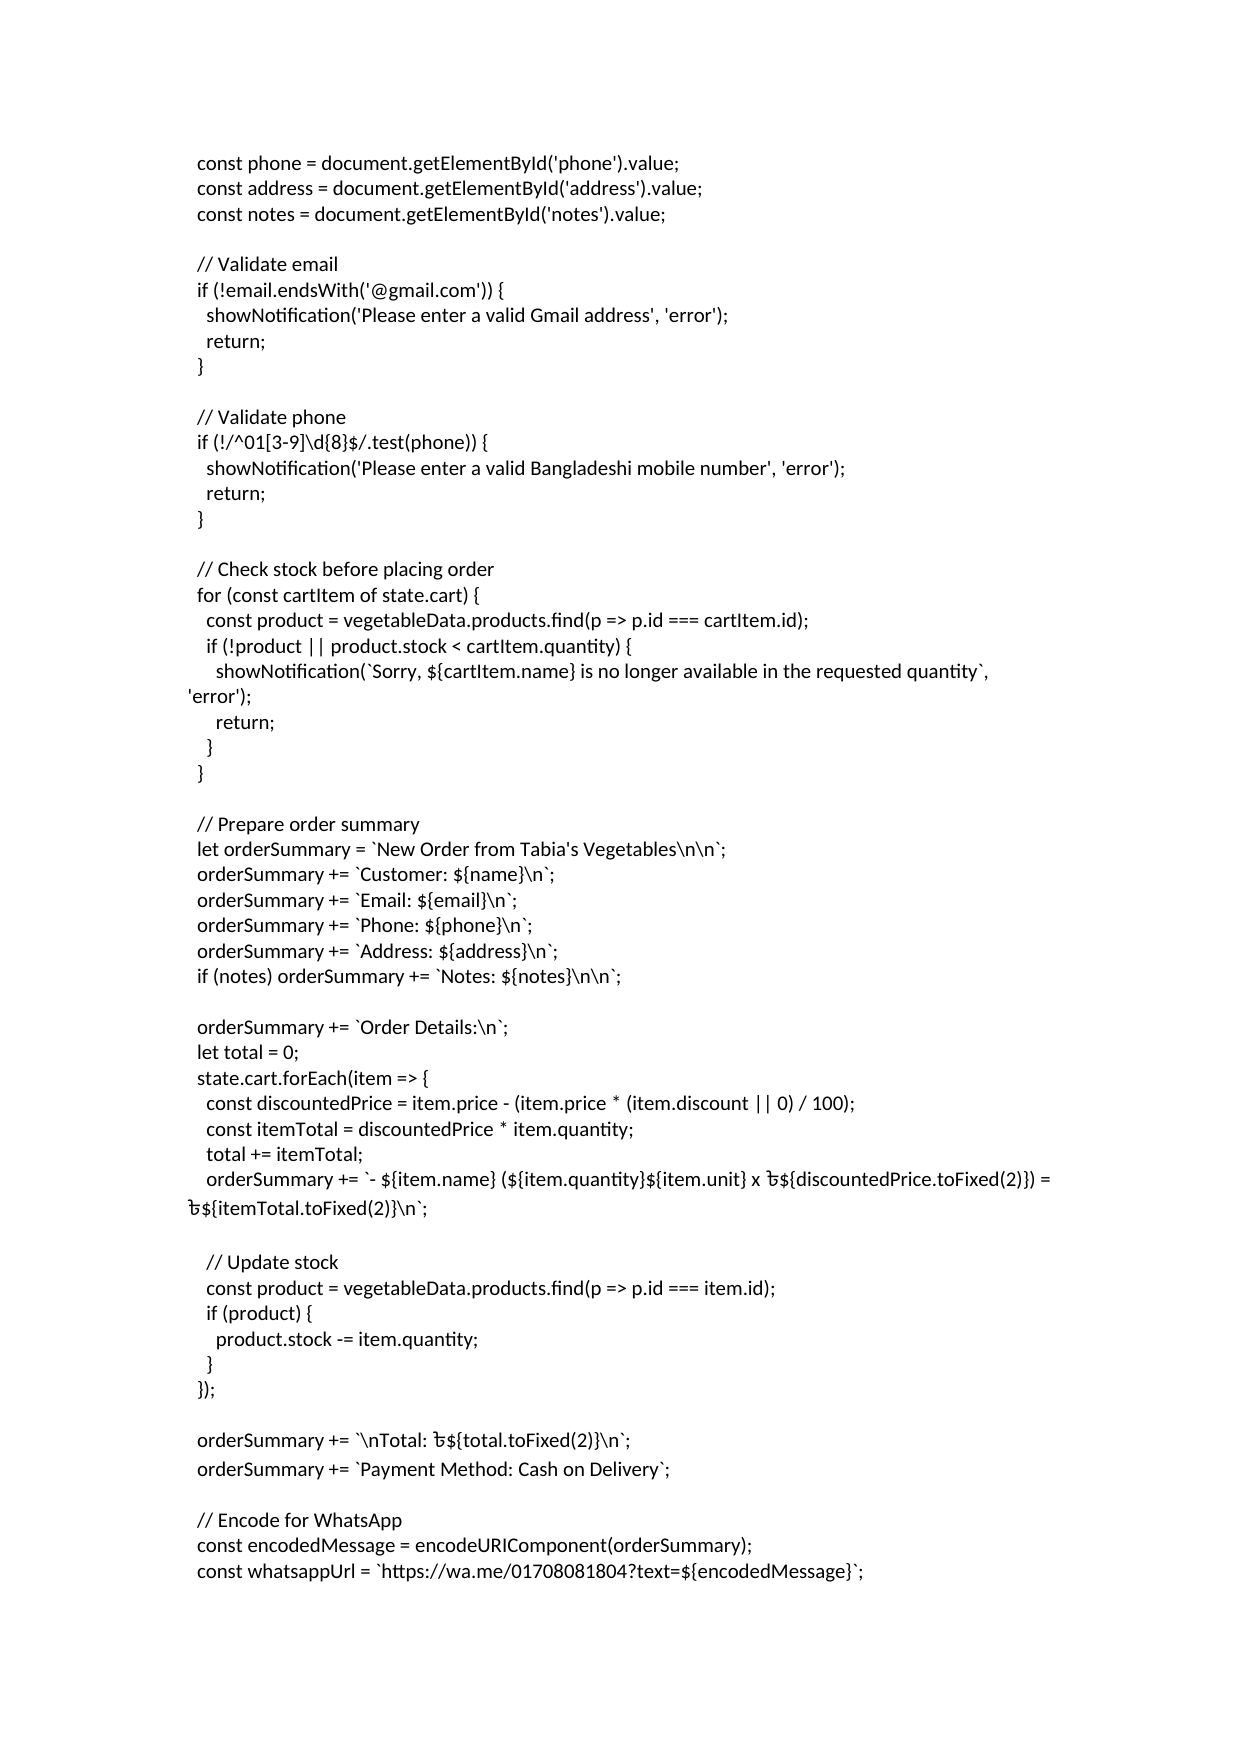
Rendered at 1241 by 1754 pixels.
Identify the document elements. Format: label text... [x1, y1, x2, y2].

text orderSummary += `Phone: ${phone}\n`; [187, 912, 1053, 938]
text return; [187, 709, 1053, 734]
text const product = vegetableData.products.find(p => p.id === cartItem.id); [187, 607, 1053, 633]
text if (!email.endsWith('@gmail.com')) { [187, 277, 1053, 302]
text } [187, 353, 1053, 379]
text const whatsappUrl = `https://wa.me/01708081804?text=${encodedMessage}`; [187, 1558, 1053, 1583]
text showNotification('Please enter a valid Gmail address', 'error'); [187, 302, 1053, 328]
text orderSummary += `Email: ${email}\n`; [187, 887, 1053, 912]
text if (product) { [187, 1300, 1053, 1326]
text // Validate phone [187, 404, 1053, 429]
text state.cart.forEach(item => { [187, 1065, 1053, 1090]
text for (const cartItem of state.cart) { [187, 582, 1053, 607]
text const discountedPrice = item.price - (item.price * (item.discount || 0) / 100); [187, 1090, 1053, 1116]
text orderSummary += `Order Details:\n`; [187, 1014, 1053, 1039]
text orderSummary += `- ${item.name} (${item.quantity}${item.unit} x ৳${discountedPrice.toFixed(2)}) = ৳${itemTotal.toFixed(2)}\n`; [187, 1167, 1053, 1224]
text const phone = document.getElementById('phone').value; [187, 150, 1053, 175]
text const itemTotal = discountedPrice * item.quantity; [187, 1116, 1053, 1141]
text if (!/^01[3-9]\d{8}$/.test(phone)) { [187, 429, 1053, 455]
text }); [187, 1377, 1053, 1402]
text const address = document.getElementById('address').value; [187, 175, 1053, 201]
text showNotification('Please enter a valid Bangladeshi mobile number', 'error'); [187, 455, 1053, 480]
text // Update stock [187, 1249, 1053, 1275]
text } [187, 760, 1053, 785]
text showNotification(`Sorry, ${cartItem.name} is no longer available in the requested quantity`, 'error'); [187, 658, 1053, 709]
text const encodedMessage = encodeURIComponent(orderSummary); [187, 1532, 1053, 1558]
text // Validate email [187, 252, 1053, 277]
text return; [187, 480, 1053, 506]
text orderSummary += `Payment Method: Cash on Delivery`; [187, 1456, 1053, 1482]
text } [187, 1351, 1053, 1377]
text } [187, 506, 1053, 531]
text return; [187, 328, 1053, 353]
text let orderSummary = `New Order from Tabia's Vegetables\n\n`; [187, 836, 1053, 862]
text if (!product || product.stock < cartItem.quantity) { [187, 633, 1053, 658]
text orderSummary += `Address: ${address}\n`; [187, 938, 1053, 963]
text total += itemTotal; [187, 1141, 1053, 1167]
text product.stock -= item.quantity; [187, 1326, 1053, 1351]
text const notes = document.getElementById('notes').value; [187, 201, 1053, 226]
text // Prepare order summary [187, 811, 1053, 836]
text orderSummary += `Customer: ${name}\n`; [187, 862, 1053, 887]
text // Encode for WhatsApp [187, 1507, 1053, 1532]
text let total = 0; [187, 1039, 1053, 1065]
text orderSummary += `\nTotal: ৳${total.toFixed(2)}\n`; [187, 1427, 1053, 1456]
text if (notes) orderSummary += `Notes: ${notes}\n\n`; [187, 963, 1053, 989]
text } [187, 734, 1053, 760]
text // Check stock before placing order [187, 557, 1053, 582]
text const product = vegetableData.products.find(p => p.id === item.id); [187, 1275, 1053, 1300]
